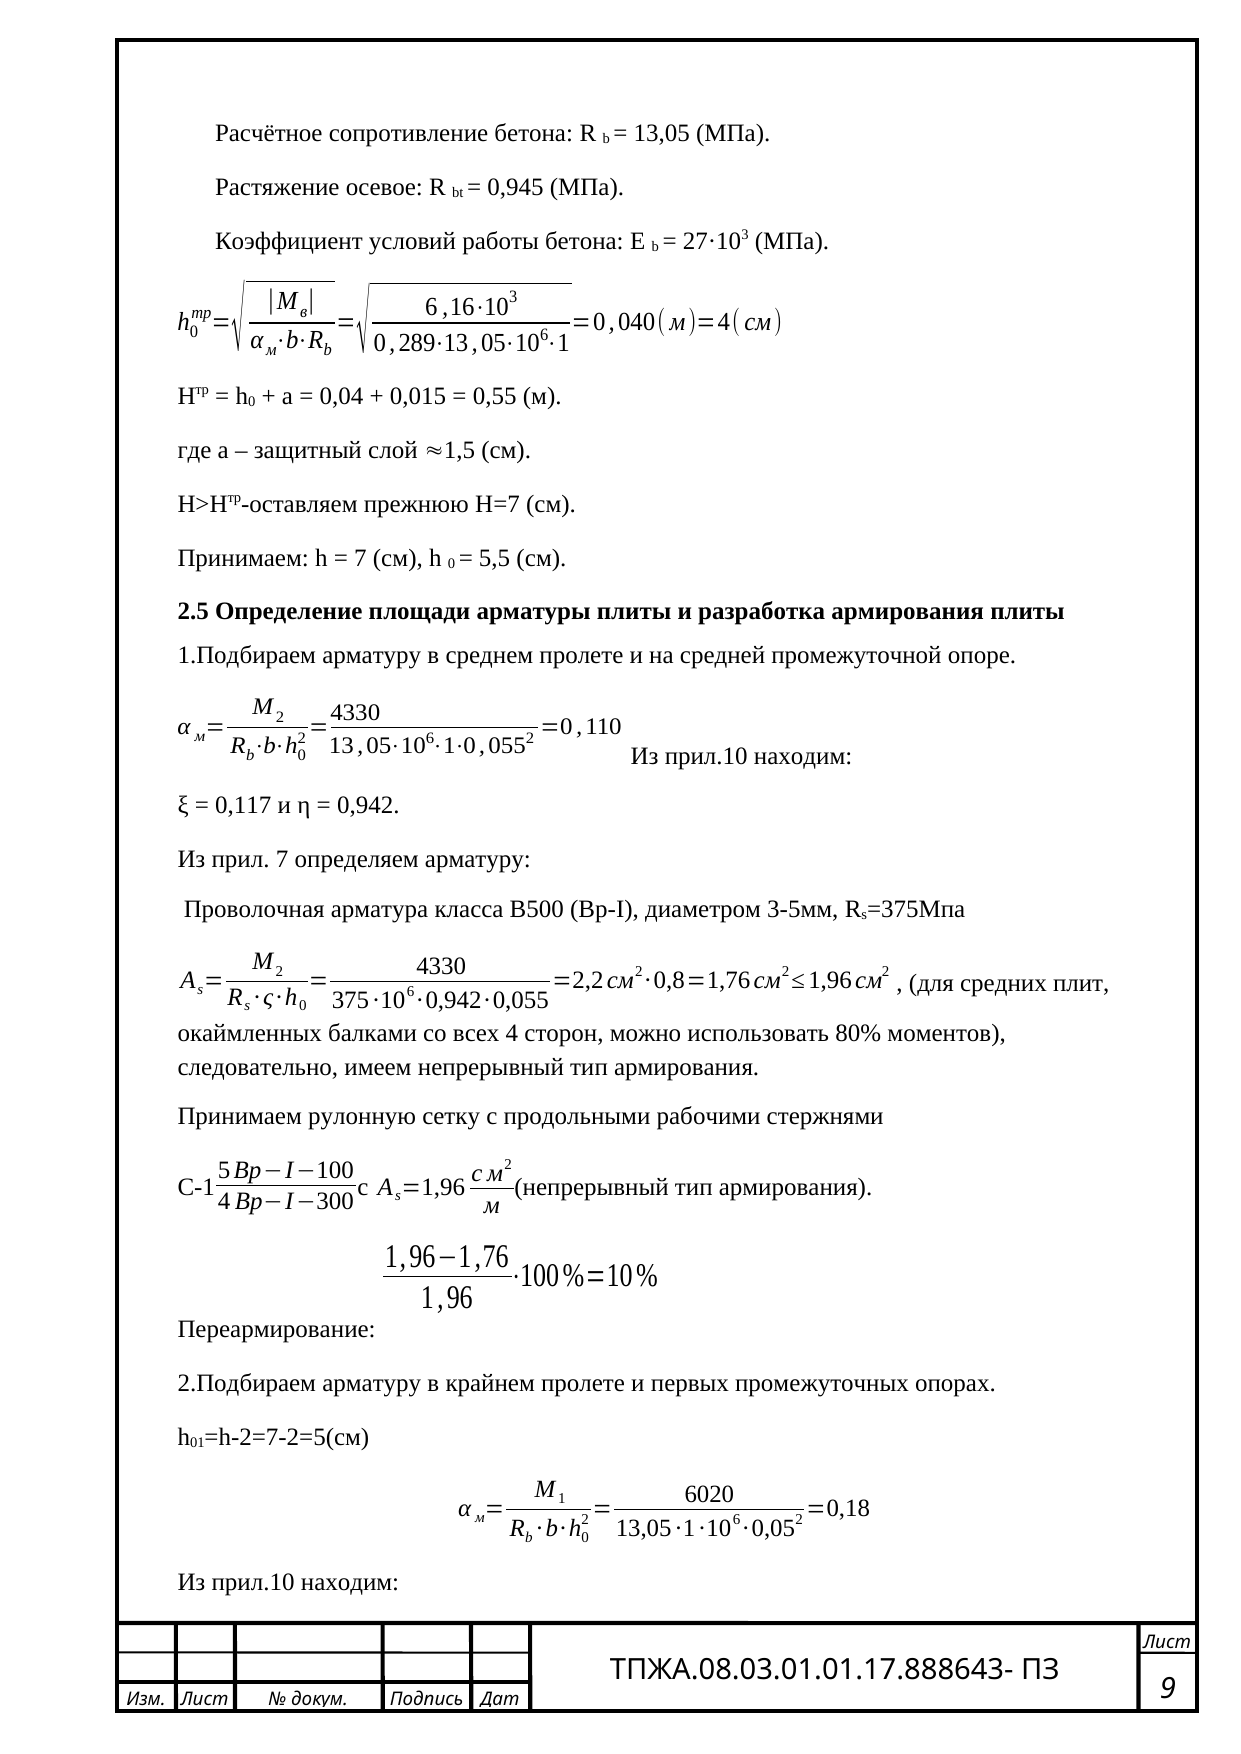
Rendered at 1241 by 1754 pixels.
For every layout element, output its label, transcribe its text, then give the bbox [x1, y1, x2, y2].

text Проволочная арматура класса В500 (Вр-I), диаметром 3-5мм, Rs=375Мпа [177, 894, 1152, 923]
text ξ = 0,117 и η = 0,942. [177, 791, 1152, 819]
subtitle 2.5 Определение площади арматуры плиты и разработка армирования плиты [177, 596, 1152, 625]
text 2.Подбираем арматуру в крайнем пролете и первых промежуточных опорах. [177, 1368, 1152, 1397]
text h01=h-2=7-2=5(см) [177, 1422, 1152, 1451]
text Из прил.10 находим: [177, 694, 1152, 769]
text H>Hтр-оставляем прежнюю H=7 (см). [177, 489, 1152, 517]
text С-1с (непрерывный тип армирования). [177, 1155, 1152, 1218]
text где а – защитный слой 1,5 (см). [177, 435, 1152, 464]
text , (для средних плит, окаймленных балками со всех 4 сторон, можно использовать 80% моментов), следовательно, имеем непрерывный тип армирования. [177, 948, 1152, 1080]
text Принимаем рулонную сетку с продольными рабочими стержнями [177, 1101, 1152, 1130]
text 1.Подбираем арматуру в среднем пролете и на средней промежуточной опоре. [177, 640, 1152, 669]
text Из прил.10 находим: [177, 1567, 1152, 1596]
text Расчётное сопротивление бетона: R b = 13,05 (МПа). [215, 118, 1152, 147]
text Принимаем: h = 7 (см), h 0 = 5,5 (см). [177, 543, 1152, 571]
text Растяжение осевое: R bt = 0,945 (МПа). [215, 172, 1152, 201]
text Коэффициент условий работы бетона: E b = 27·103 (MПа). [215, 226, 1152, 254]
text Hтр = h0 + a = 0,04 + 0,015 = 0,55 (м). [177, 381, 1152, 410]
text Из прил. 7 определяем арматуру: [177, 844, 1152, 873]
text Переармирование: [177, 1238, 1152, 1343]
